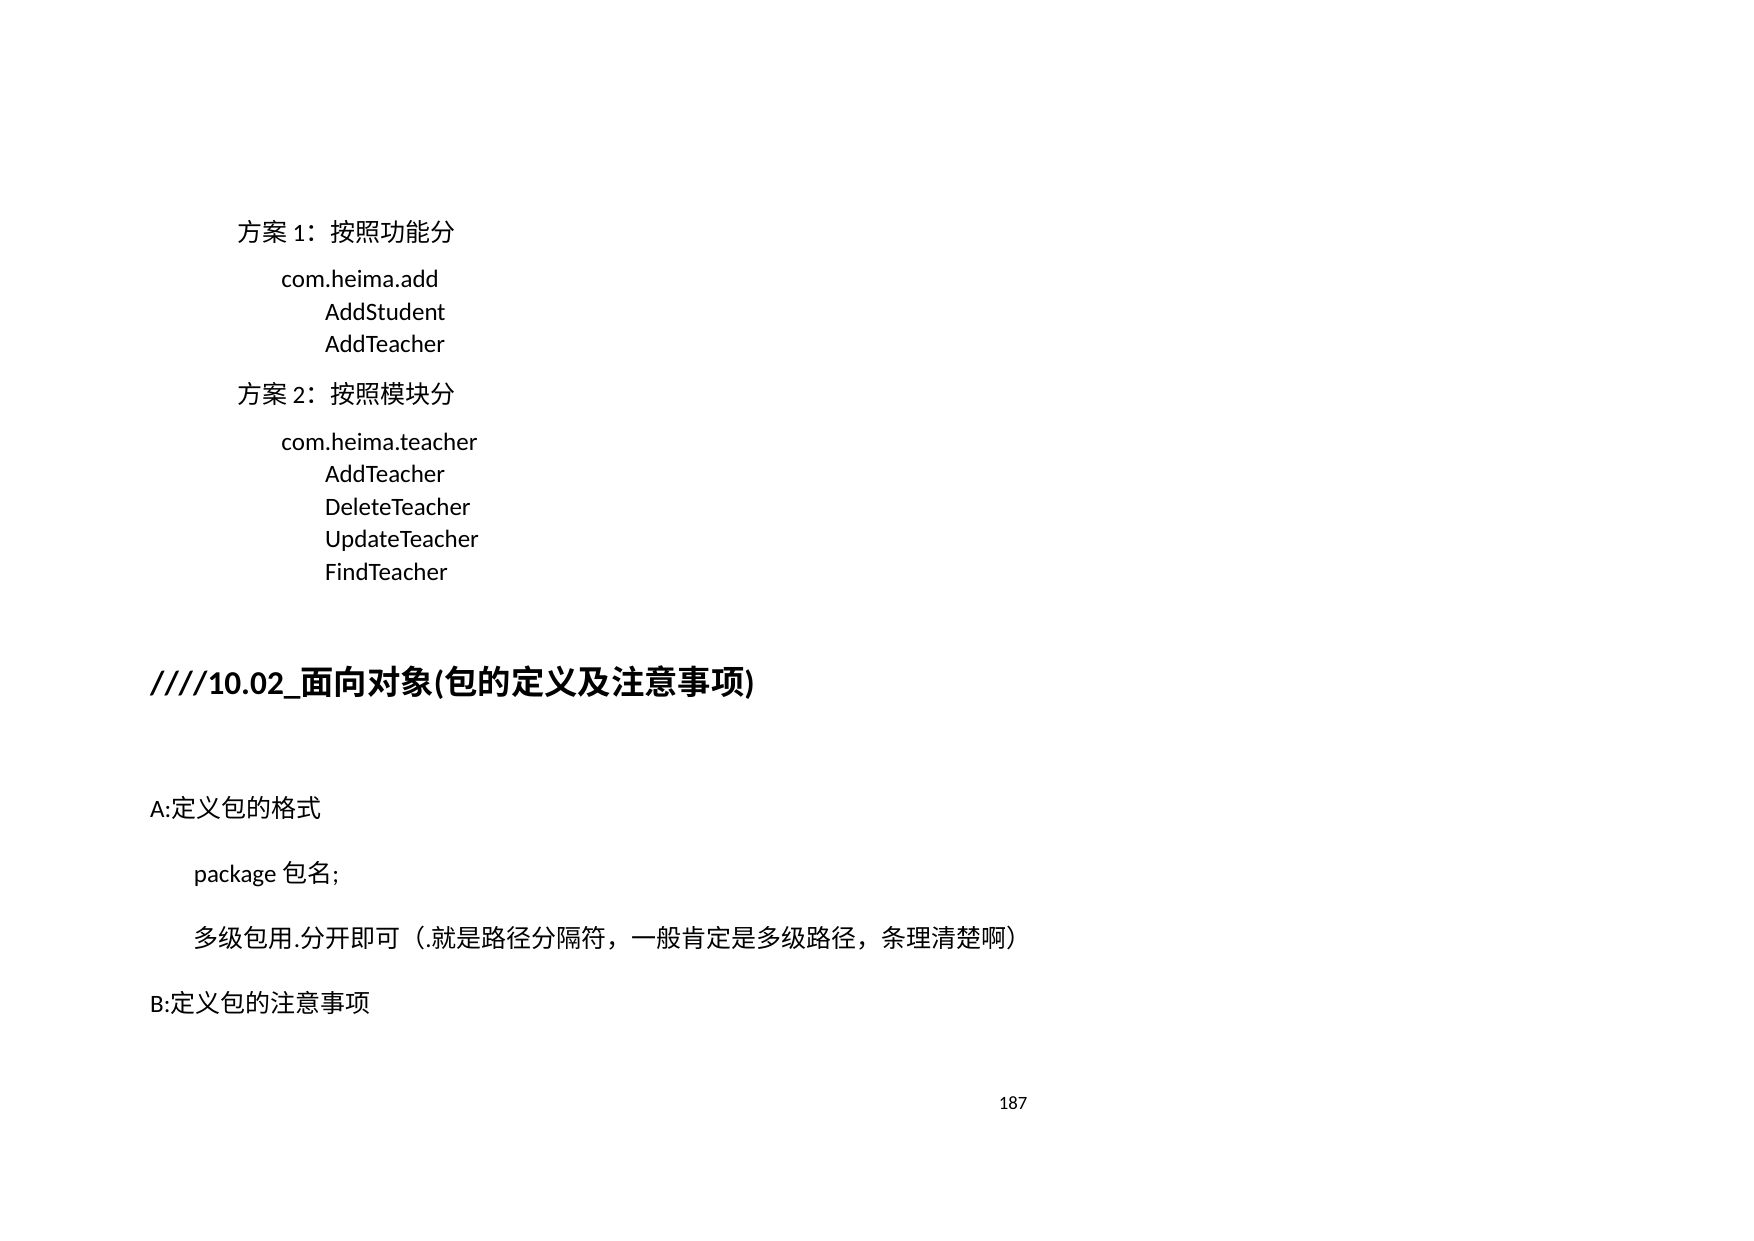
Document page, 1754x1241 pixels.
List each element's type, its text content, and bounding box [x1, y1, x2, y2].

text 多级包用.分开即可（.就是路径分隔符，一般肯定是多级路径，条理清楚啊） [150, 904, 1604, 969]
text package 包名; [150, 839, 1604, 904]
text 方案2：按照模块分 [150, 360, 1604, 425]
text AddTeacher [150, 458, 1604, 490]
text UpdateTeacher [150, 523, 1604, 555]
text com.heima.add [150, 263, 1604, 295]
text 方案1：按照功能分 [150, 198, 1604, 263]
text AddStudent [150, 295, 1604, 328]
text FindTeacher [150, 555, 1604, 588]
text AddTeacher [150, 328, 1604, 360]
text B:定义包的注意事项 [150, 969, 1604, 1034]
text A:定义包的格式 [150, 774, 1604, 839]
subtitle ////10.02_面向对象(包的定义及注意事项) [150, 647, 1604, 712]
text DeleteTeacher [150, 490, 1604, 523]
text com.heima.teacher [150, 425, 1604, 458]
